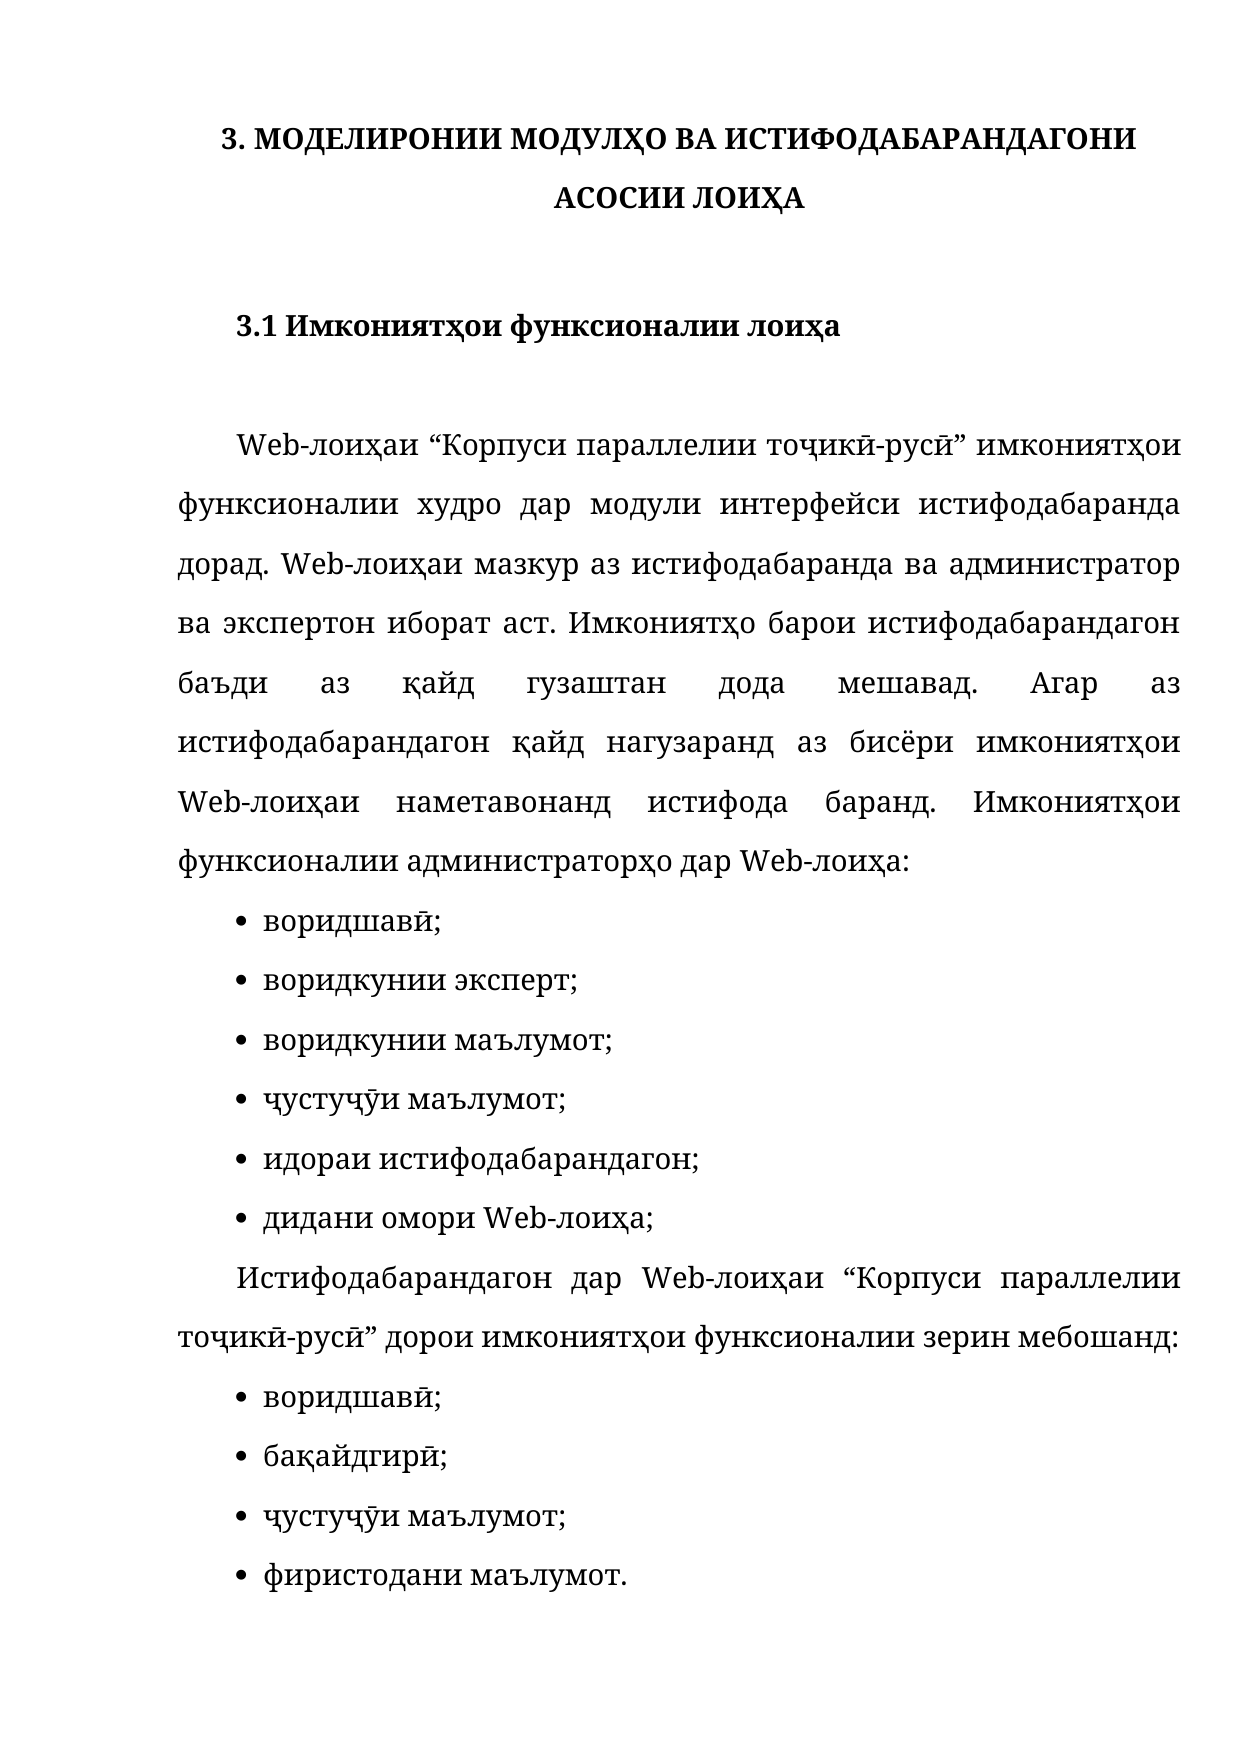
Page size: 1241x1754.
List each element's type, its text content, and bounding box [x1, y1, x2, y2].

list фиристодани маълумот. [177, 1554, 1181, 1594]
list воридкунии маълумот; [177, 1019, 1181, 1059]
text Истифодабарандагон дар Web-лоиҳаи “Корпуси параллелии тоҷикӣ-русӣ” дорои имкониятҳои функсионалии зерин мебошанд: [177, 1257, 1181, 1356]
list идораи истифодабарандагон; [177, 1138, 1181, 1178]
list воридкунии эксперт; [177, 959, 1181, 999]
text 3. МОДЕЛИРОНИИ МОДУЛҲО ВА ИСТИФОДАБАРАНДАГОНИ АСОСИИ ЛОИҲА [177, 118, 1181, 217]
list воридшавӣ; [177, 900, 1181, 940]
list дидани омори Web-лоиҳа; [177, 1197, 1181, 1237]
list ҷустуҷӯи маълумот; [177, 1078, 1181, 1118]
list бақайдгирӣ; [177, 1435, 1181, 1475]
text Web-лоиҳаи “Корпуси параллелии тоҷикӣ-русӣ” имкониятҳои функсионалии худро дар модули интерфейси истифодабаранда дорад. Web-лоиҳаи мазкур аз истифодабаранда ва администратор ва экспертон иборат аст. Имкониятҳо барои истифодабарандагон баъди аз қайд гузаштан дода мешавад. Агар аз истифодабарандагон қайд нагузаранд аз бисёри имкониятҳои Web-лоиҳаи наметавонанд истифода баранд. Имкониятҳои функсионалии администраторҳо дар Web-лоиҳа: [177, 424, 1181, 880]
text 3.1 Имкониятҳои функсионалии лоиҳа [177, 305, 1181, 345]
list воридшавӣ; [177, 1376, 1181, 1416]
list ҷустуҷӯи маълумот; [177, 1495, 1181, 1534]
